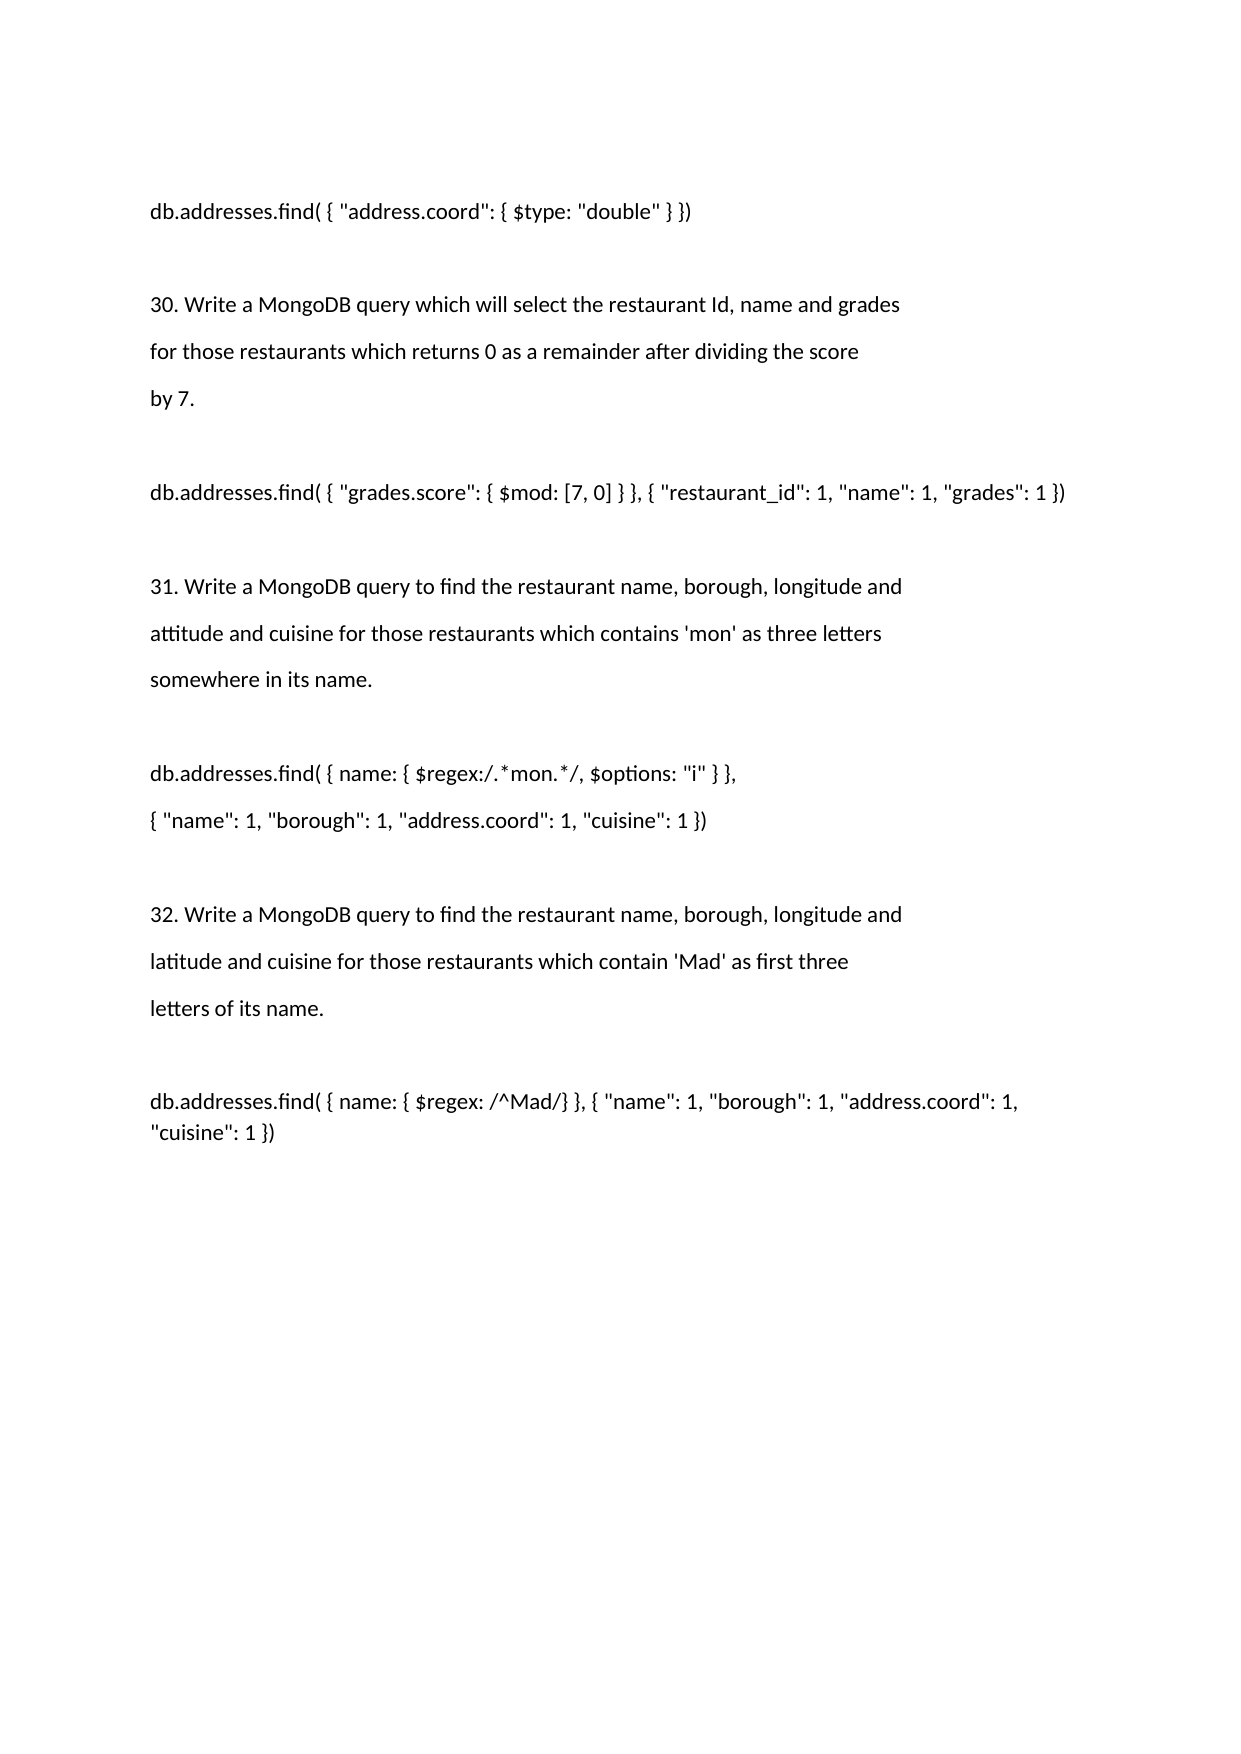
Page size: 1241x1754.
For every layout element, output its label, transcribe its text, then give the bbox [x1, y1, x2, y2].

text somewhere in its name. [150, 666, 1090, 694]
text 31. Write a MongoDB query to find the restaurant name, borough, longitude and [150, 572, 1090, 600]
text latitude and cuisine for those restaurants which contain 'Mad' as first three [150, 947, 1090, 975]
text db.addresses.find( { "grades.score": { $mod: [7, 0] } }, { "restaurant_id": 1, "name": 1, "grades": 1 }) [150, 478, 1090, 506]
text by 7. [150, 384, 1090, 412]
text 32. Write a MongoDB query to find the restaurant name, borough, longitude and [150, 900, 1090, 928]
text { "name": 1, "borough": 1, "address.coord": 1, "cuisine": 1 }) [150, 806, 1090, 834]
text attitude and cuisine for those restaurants which contains 'mon' as three letters [150, 619, 1090, 647]
text 30. Write a MongoDB query which will select the restaurant Id, name and grades [150, 291, 1090, 319]
text db.addresses.find( { name: { $regex: /^Mad/} }, { "name": 1, "borough": 1, "address.coord": 1, "cuisine": 1 }) [150, 1087, 1090, 1146]
text for those restaurants which returns 0 as a remainder after dividing the score [150, 337, 1090, 366]
text letters of its name. [150, 994, 1090, 1022]
text db.addresses.find( { "address.coord": { $type: "double" } }) [150, 197, 1090, 225]
text db.addresses.find( { name: { $regex:/.*mon.*/, $options: "i" } }, [150, 759, 1090, 787]
